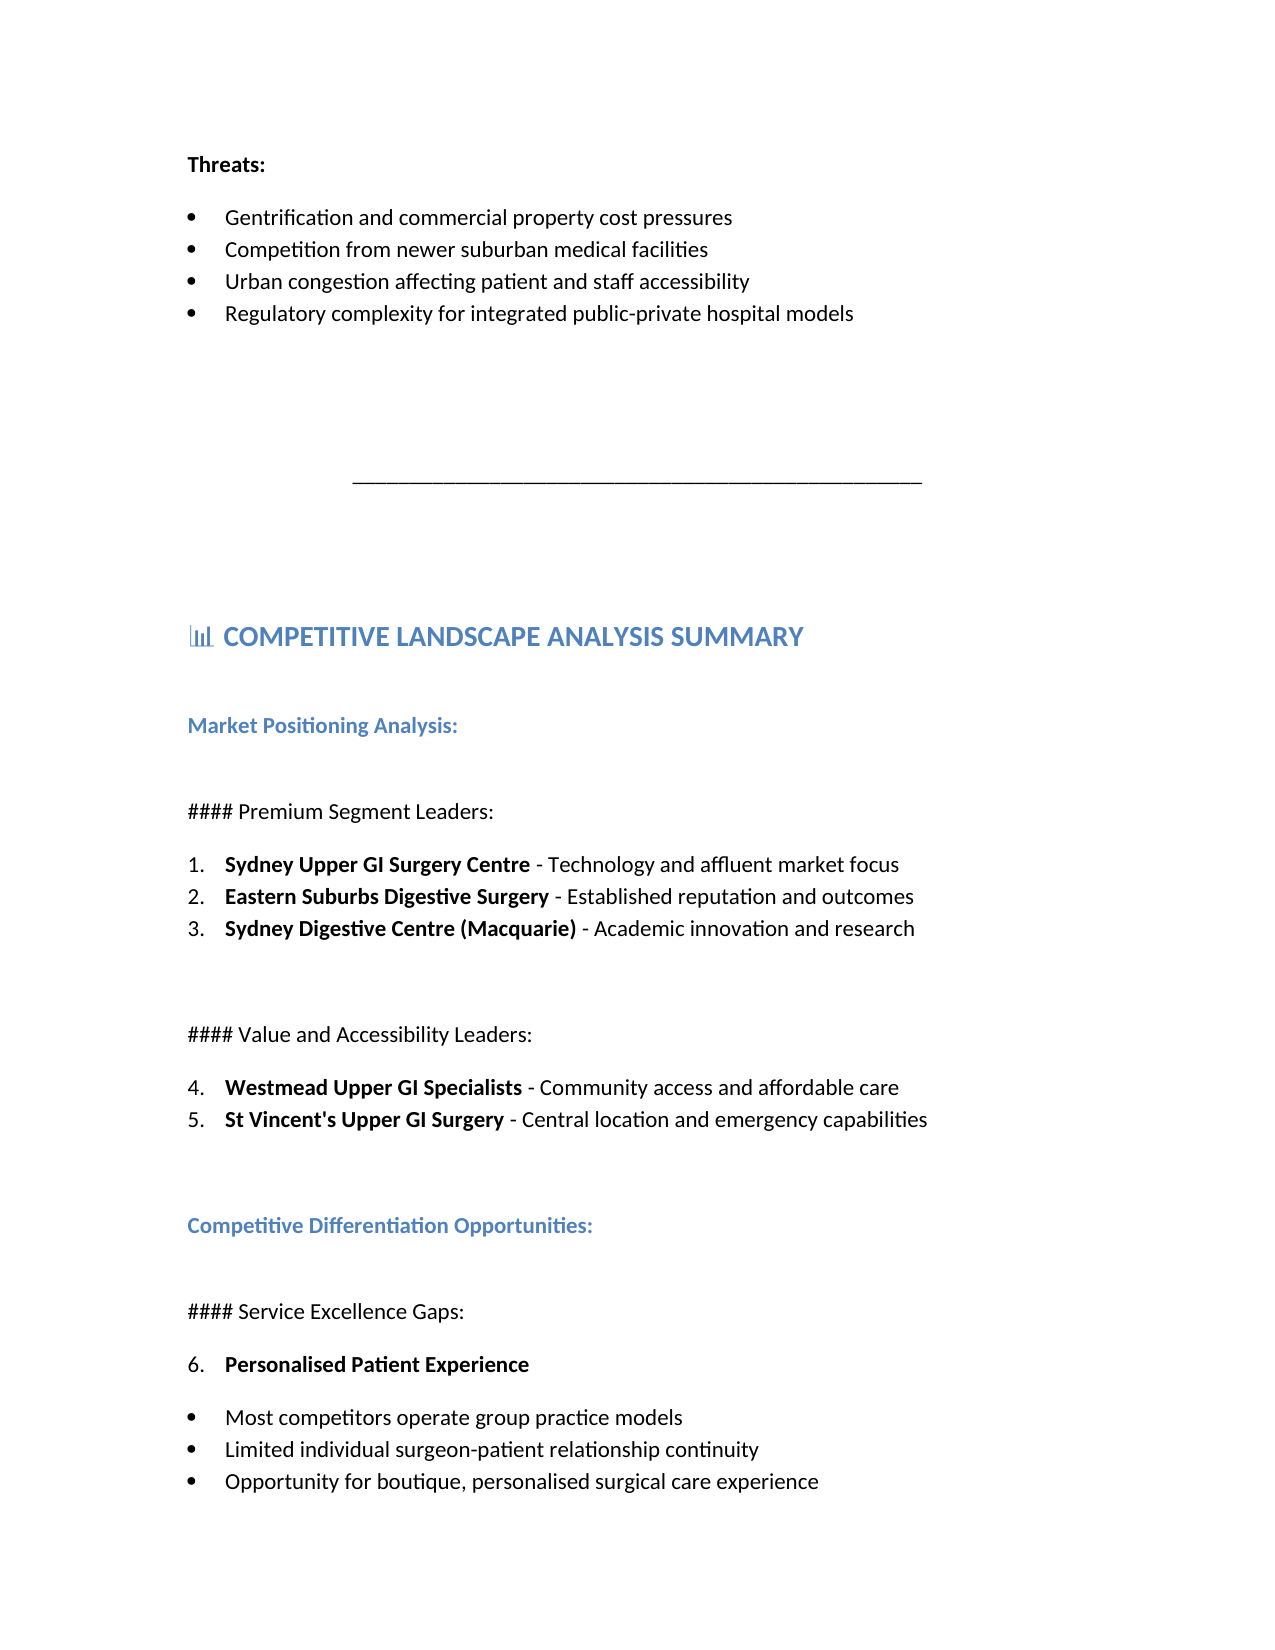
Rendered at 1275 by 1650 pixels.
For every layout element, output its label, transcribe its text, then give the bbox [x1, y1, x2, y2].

list Westmead Upper GI Specialists - Community access and affordable care [187, 1073, 1087, 1101]
text __________________________________________________ [187, 459, 1087, 487]
subtitle 📊 COMPETITIVE LANDSCAPE ANALYSIS SUMMARY [187, 618, 1087, 653]
list Sydney Upper GI Surgery Centre - Technology and affluent market focus [187, 850, 1087, 878]
list Most competitors operate group practice models [187, 1403, 1087, 1431]
text #### Premium Segment Leaders: [187, 797, 1087, 825]
list Eastern Suburbs Digestive Surgery - Established reputation and outcomes [187, 882, 1087, 910]
list St Vincent's Upper GI Surgery - Central location and emergency capabilities [187, 1106, 1087, 1133]
text Threats: [187, 150, 1087, 178]
subtitle Market Positioning Analysis: [187, 712, 1087, 740]
list Limited individual surgeon-patient relationship continuity [187, 1435, 1087, 1463]
list Sydney Digestive Centre (Macquarie) - Academic innovation and research [187, 914, 1087, 942]
list Opportunity for boutique, personalised surgical care experience [187, 1467, 1087, 1495]
list Personalised Patient Experience [187, 1350, 1087, 1378]
text #### Value and Accessibility Leaders: [187, 1020, 1087, 1048]
list Competition from newer suburban medical facilities [187, 235, 1087, 263]
list Urban congestion affecting patient and staff accessibility [187, 267, 1087, 295]
text #### Service Excellence Gaps: [187, 1297, 1087, 1325]
list Gentrification and commercial property cost pressures [187, 203, 1087, 231]
subtitle Competitive Differentiation Opportunities: [187, 1212, 1087, 1239]
list Regulatory complexity for integrated public-private hospital models [187, 299, 1087, 328]
